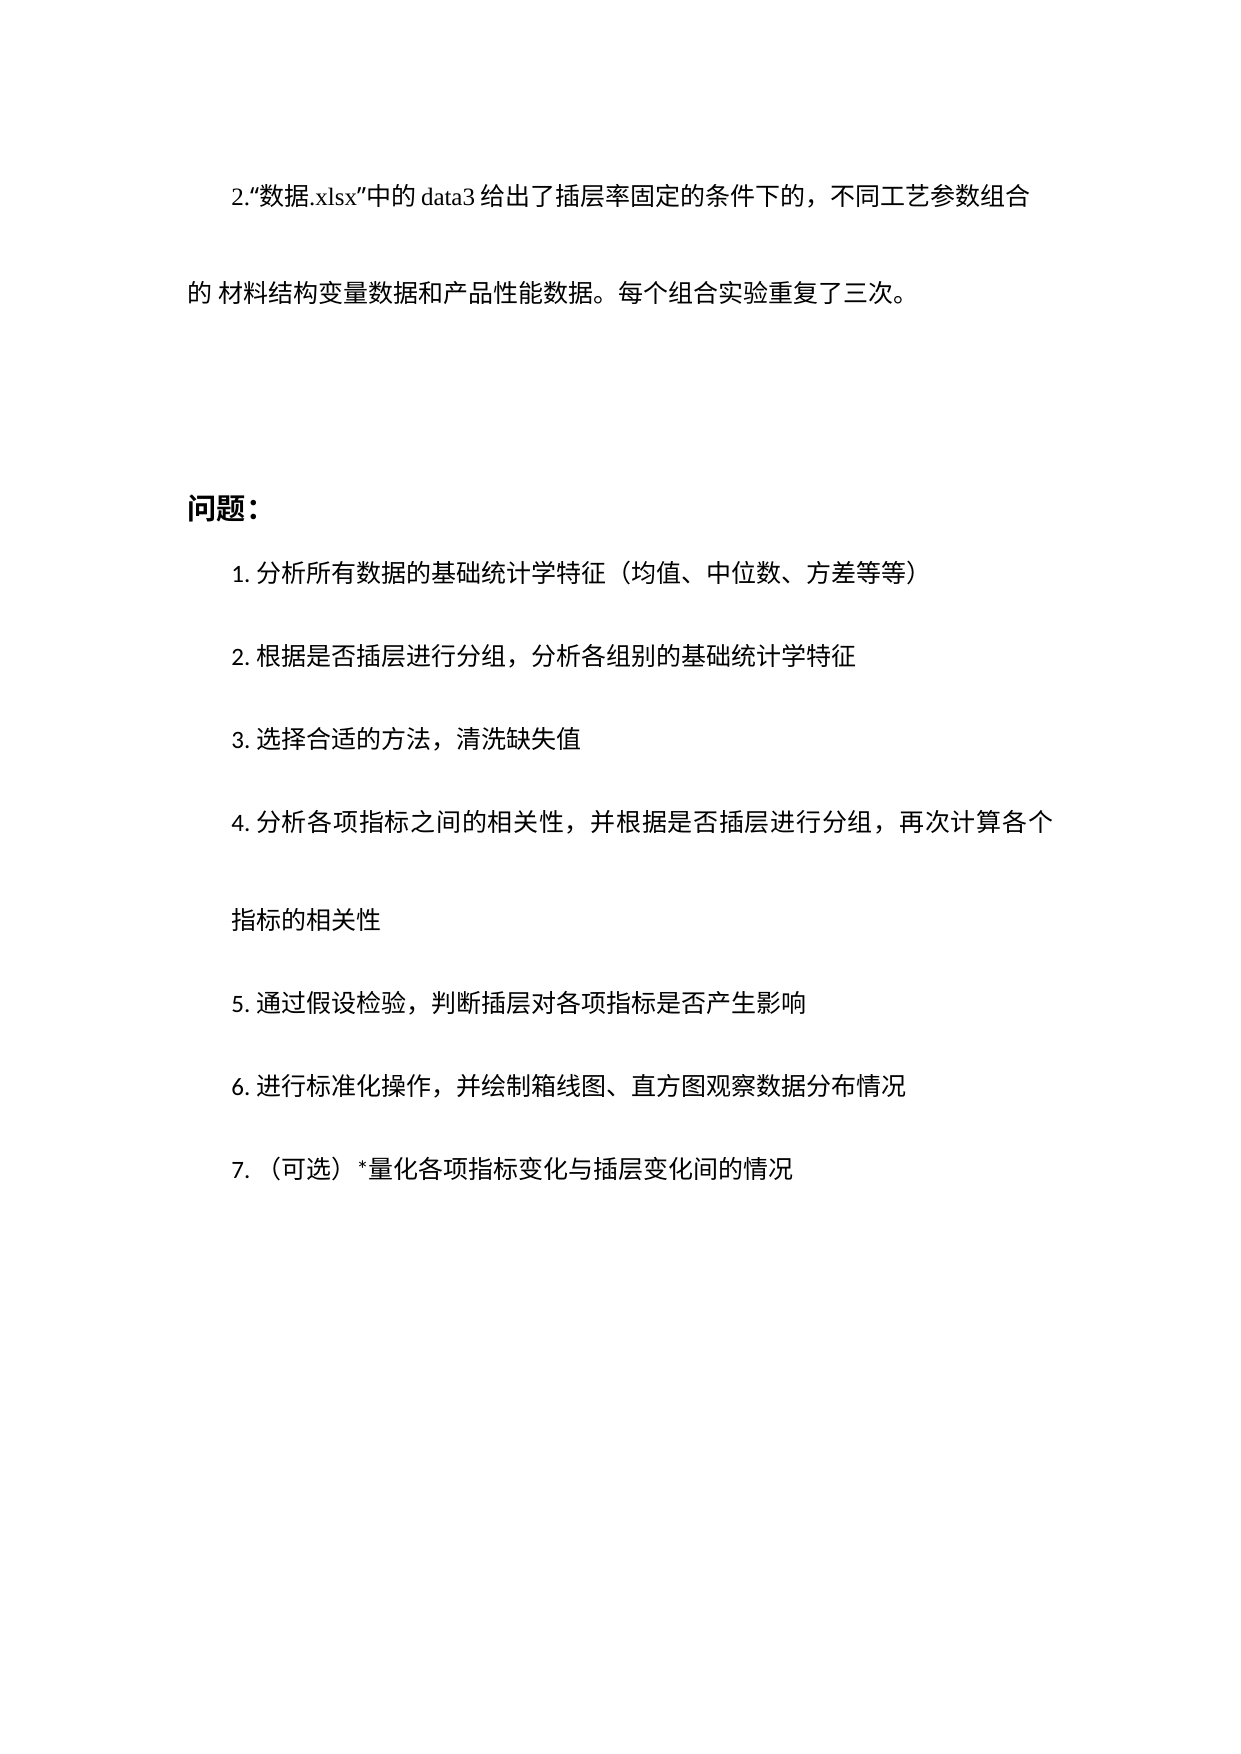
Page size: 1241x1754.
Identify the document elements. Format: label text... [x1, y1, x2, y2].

list 通过假设检验，判断插层对各项指标是否产生影响 [231, 969, 1053, 1034]
list （可选）*量化各项指标变化与插层变化间的情况 [231, 1135, 1053, 1200]
list 分析各项指标之间的相关性，并根据是否插层进行分组，再次计算各个指标的相关性 [231, 788, 1053, 951]
list 分析所有数据的基础统计学特征（均值、中位数、方差等等） [231, 539, 1053, 604]
list 根据是否插层进行分组，分析各组别的基础统计学特征 [231, 622, 1053, 687]
text 2.“数据.xlsx”中的data3给出了插层率固定的条件下的，不同工艺参数组合的 材料结构变量数据和产品性能数据。每个组合实验重复了三次。 [187, 162, 1053, 324]
text 问题： [187, 474, 1053, 539]
list 进行标准化操作，并绘制箱线图、直方图观察数据分布情况 [231, 1052, 1053, 1117]
list 选择合适的方法，清洗缺失值 [231, 705, 1053, 770]
